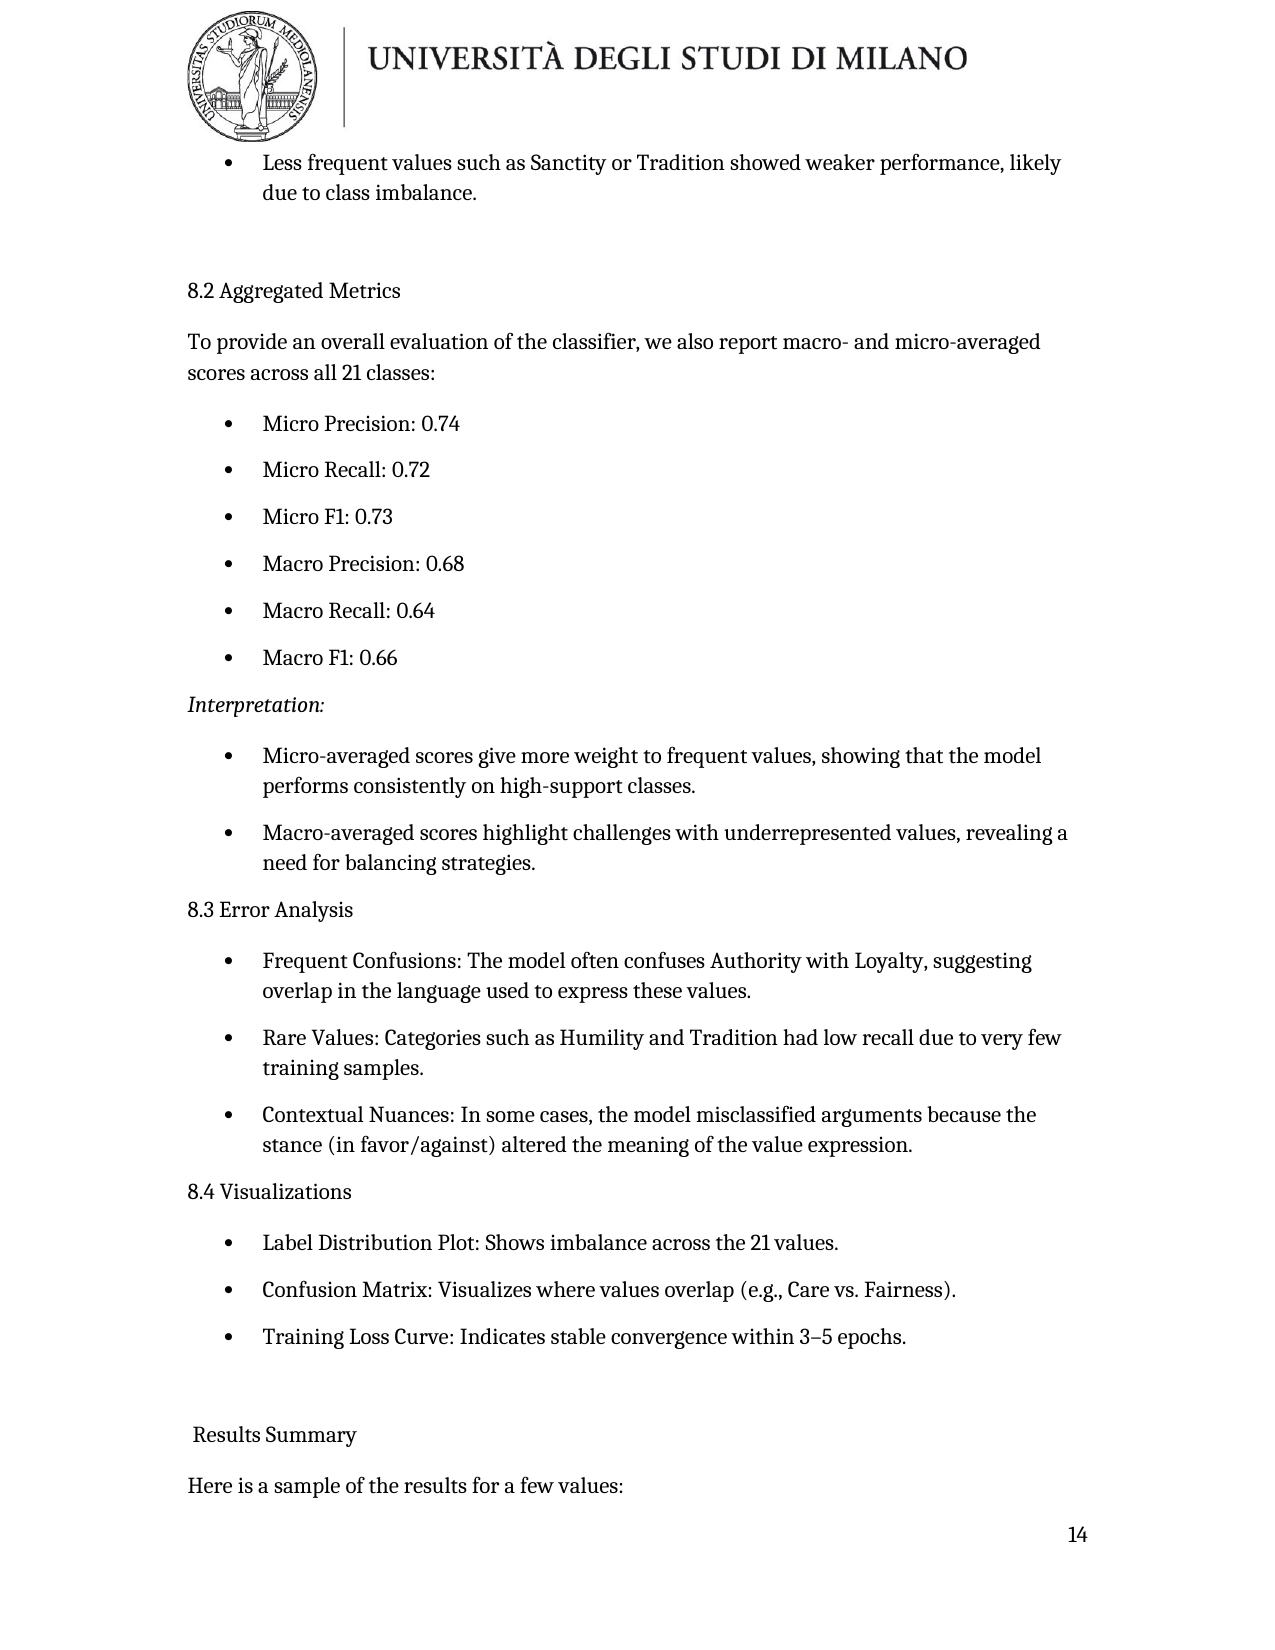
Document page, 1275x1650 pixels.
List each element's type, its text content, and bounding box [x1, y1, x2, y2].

picture [187, 11, 967, 142]
list Less frequent values such as Sanctity or Tradition showed weaker performance, likely due to class imbalance. [225, 150, 1087, 207]
text 8.4 Visualizations [187, 1179, 1087, 1206]
list Macro-averaged scores highlight challenges with underrepresented values, revealing a need for balancing strategies. [225, 820, 1087, 876]
list Frequent Confusions: The model often confuses Authority with Loyalty, suggesting overlap in the language used to express these values. [225, 948, 1087, 1004]
list Label Distribution Plot: Shows imbalance across the 21 values. [225, 1230, 1087, 1257]
list Macro F1: 0.66 [225, 645, 1087, 671]
list Micro Precision: 0.74 [225, 410, 1087, 437]
text 8.2 Aggregated Metrics [187, 278, 1087, 304]
list Contextual Nuances: In some cases, the model misclassified arguments because the stance (in favor/against) altered the meaning of the value expression. [225, 1102, 1087, 1159]
text Here is a sample of the results for a few values: [187, 1473, 1087, 1499]
list Micro-averaged scores give more weight to frequent values, showing that the model performs consistently on high-support classes. [225, 743, 1087, 799]
list Training Loss Curve: Indicates stable convergence within 3–5 epochs. [225, 1324, 1087, 1350]
list Micro F1: 0.73 [225, 504, 1087, 531]
list Micro Recall: 0.72 [225, 457, 1087, 484]
list Macro Precision: 0.68 [225, 551, 1087, 577]
list Macro Recall: 0.64 [225, 598, 1087, 624]
text Results Summary [187, 1422, 1087, 1448]
text To provide an overall evaluation of the classifier, we also report macro- and micro-averaged scores across all 21 classes: [187, 329, 1087, 386]
text Interpretation: [187, 692, 1087, 718]
list Rare Values: Categories such as Humility and Tradition had low recall due to very few training samples. [225, 1025, 1087, 1082]
text 8.3 Error Analysis [187, 897, 1087, 923]
list Confusion Matrix: Visualizes where values overlap (e.g., Care vs. Fairness). [225, 1277, 1087, 1303]
